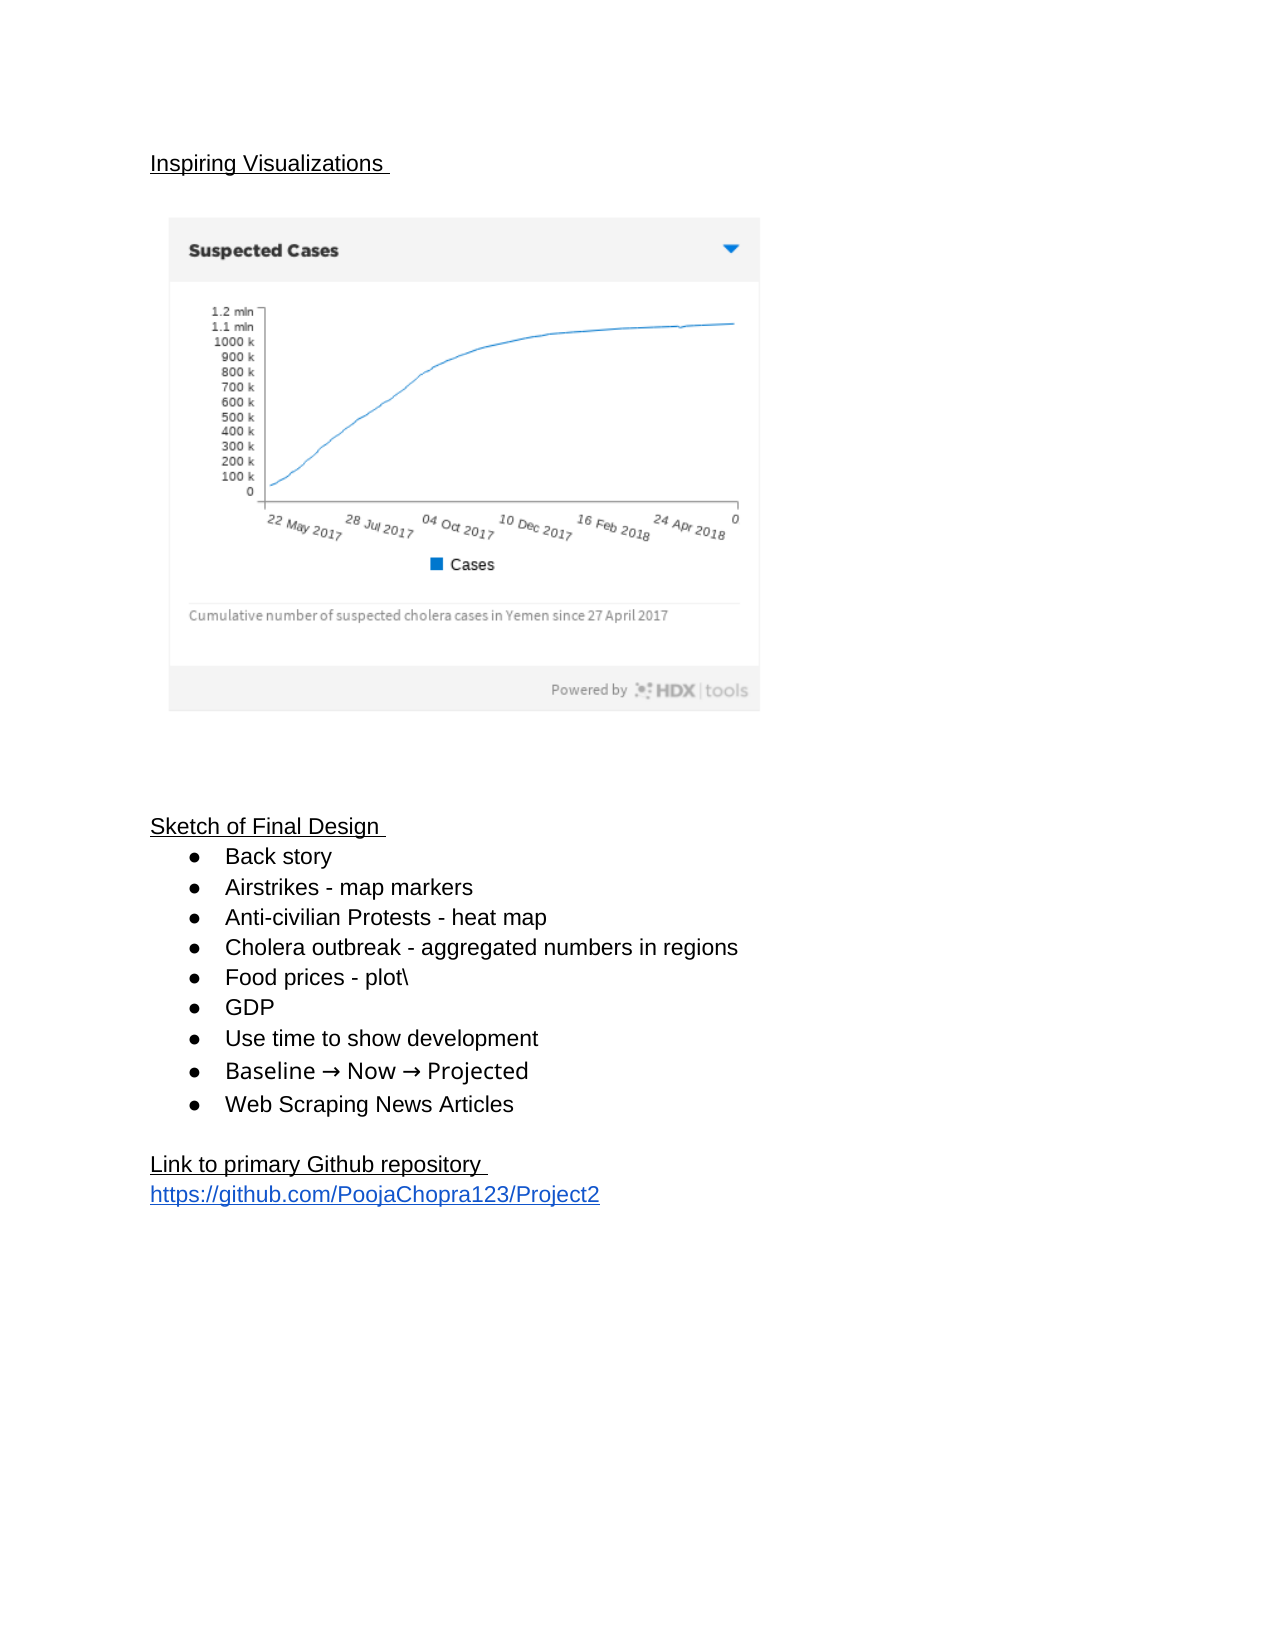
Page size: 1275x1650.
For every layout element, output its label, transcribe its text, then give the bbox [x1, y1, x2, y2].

text Inspiring Visualizations [150, 150, 1125, 176]
list Web Scraping News Articles [187, 1091, 1125, 1117]
text Sketch of Final Design [150, 813, 1125, 839]
picture [150, 180, 779, 749]
list Airstrikes - map markers [187, 873, 1125, 900]
text Link to primary Github repository [150, 1151, 1125, 1177]
list Anti-civilian Protests - heat map [187, 904, 1125, 930]
list Baseline → Now → Projected [187, 1055, 1125, 1086]
text https://github.com/PoojaChopra123/Project2 [150, 1181, 1125, 1208]
list Back story [187, 843, 1125, 869]
list Cholera outbreak - aggregated numbers in regions [187, 934, 1125, 960]
list GDP [187, 994, 1125, 1021]
list Use time to show development [187, 1024, 1125, 1051]
list Food prices - plot\ [187, 964, 1125, 990]
